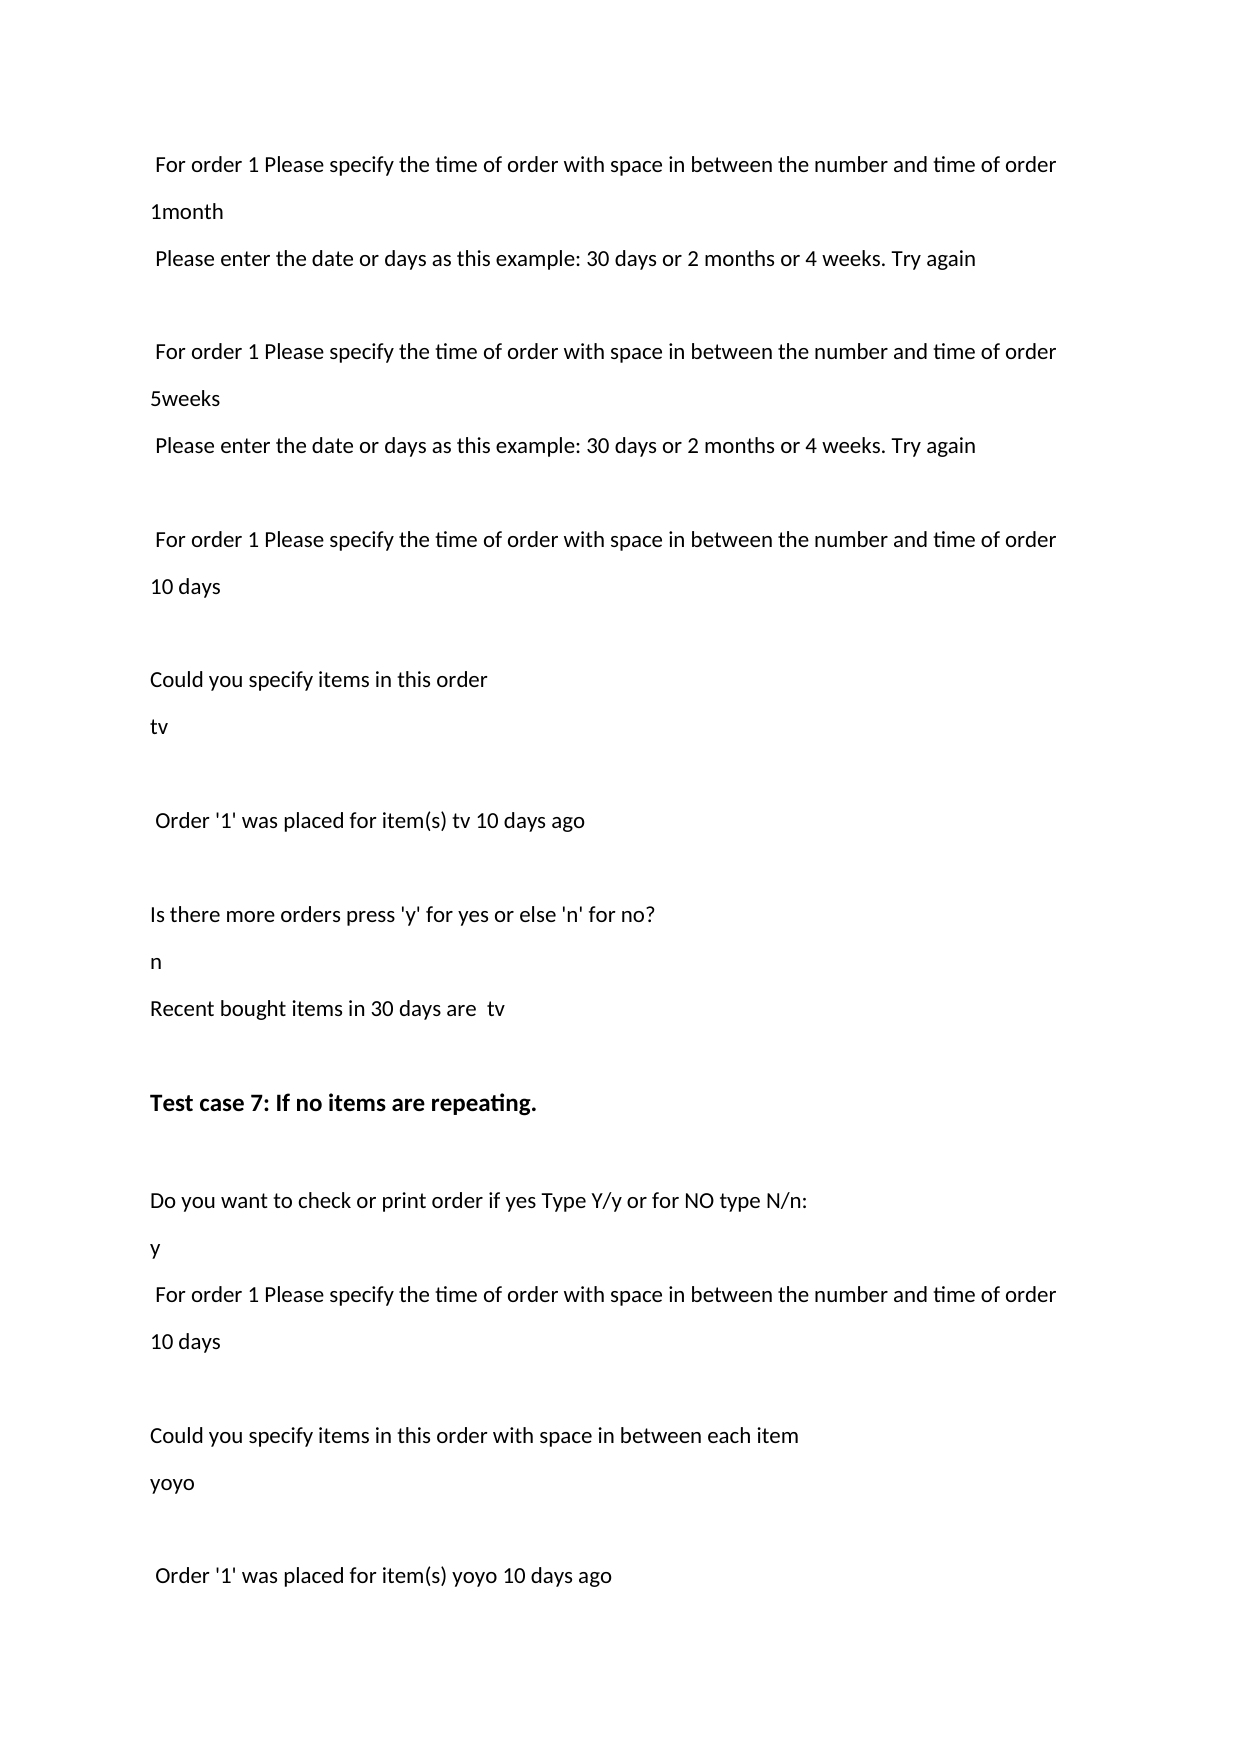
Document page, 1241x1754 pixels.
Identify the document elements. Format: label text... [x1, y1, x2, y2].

text Order '1' was placed for item(s) yoyo 10 days ago [150, 1562, 1090, 1590]
text For order 1 Please specify the time of order with space in between the number and time of order [150, 525, 1090, 553]
text 5weeks [150, 384, 1090, 412]
text 10 days [150, 572, 1090, 600]
text Is there more orders press 'y' for yes or else 'n' for no? [150, 900, 1090, 928]
text Could you specify items in this order with space in between each item [150, 1421, 1090, 1449]
text Could you specify items in this order [150, 666, 1090, 694]
text Test case 7: If no items are repeating. [150, 1087, 1090, 1118]
text y [150, 1233, 1090, 1262]
text 10 days [150, 1327, 1090, 1355]
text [150, 244, 1090, 272]
text 1month [150, 197, 1090, 225]
text Order '1' was placed for item(s) tv 10 days ago [150, 806, 1090, 834]
text Recent bought items in 30 days are tv [150, 994, 1090, 1022]
text For order 1 Please specify the time of order with space in between the number and time of order [150, 337, 1090, 366]
text tv [150, 712, 1090, 741]
text Please enter the date or days as this example: 30 days or 2 months or 4 weeks. Try again [150, 431, 1090, 459]
text Do you want to check or print order if yes Type Y/y or for NO type N/n: [150, 1187, 1090, 1215]
text n [150, 947, 1090, 975]
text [150, 150, 1090, 178]
text yoyo [150, 1468, 1090, 1496]
text For order 1 Please specify the time of order with space in between the number and time of order [150, 1280, 1090, 1308]
